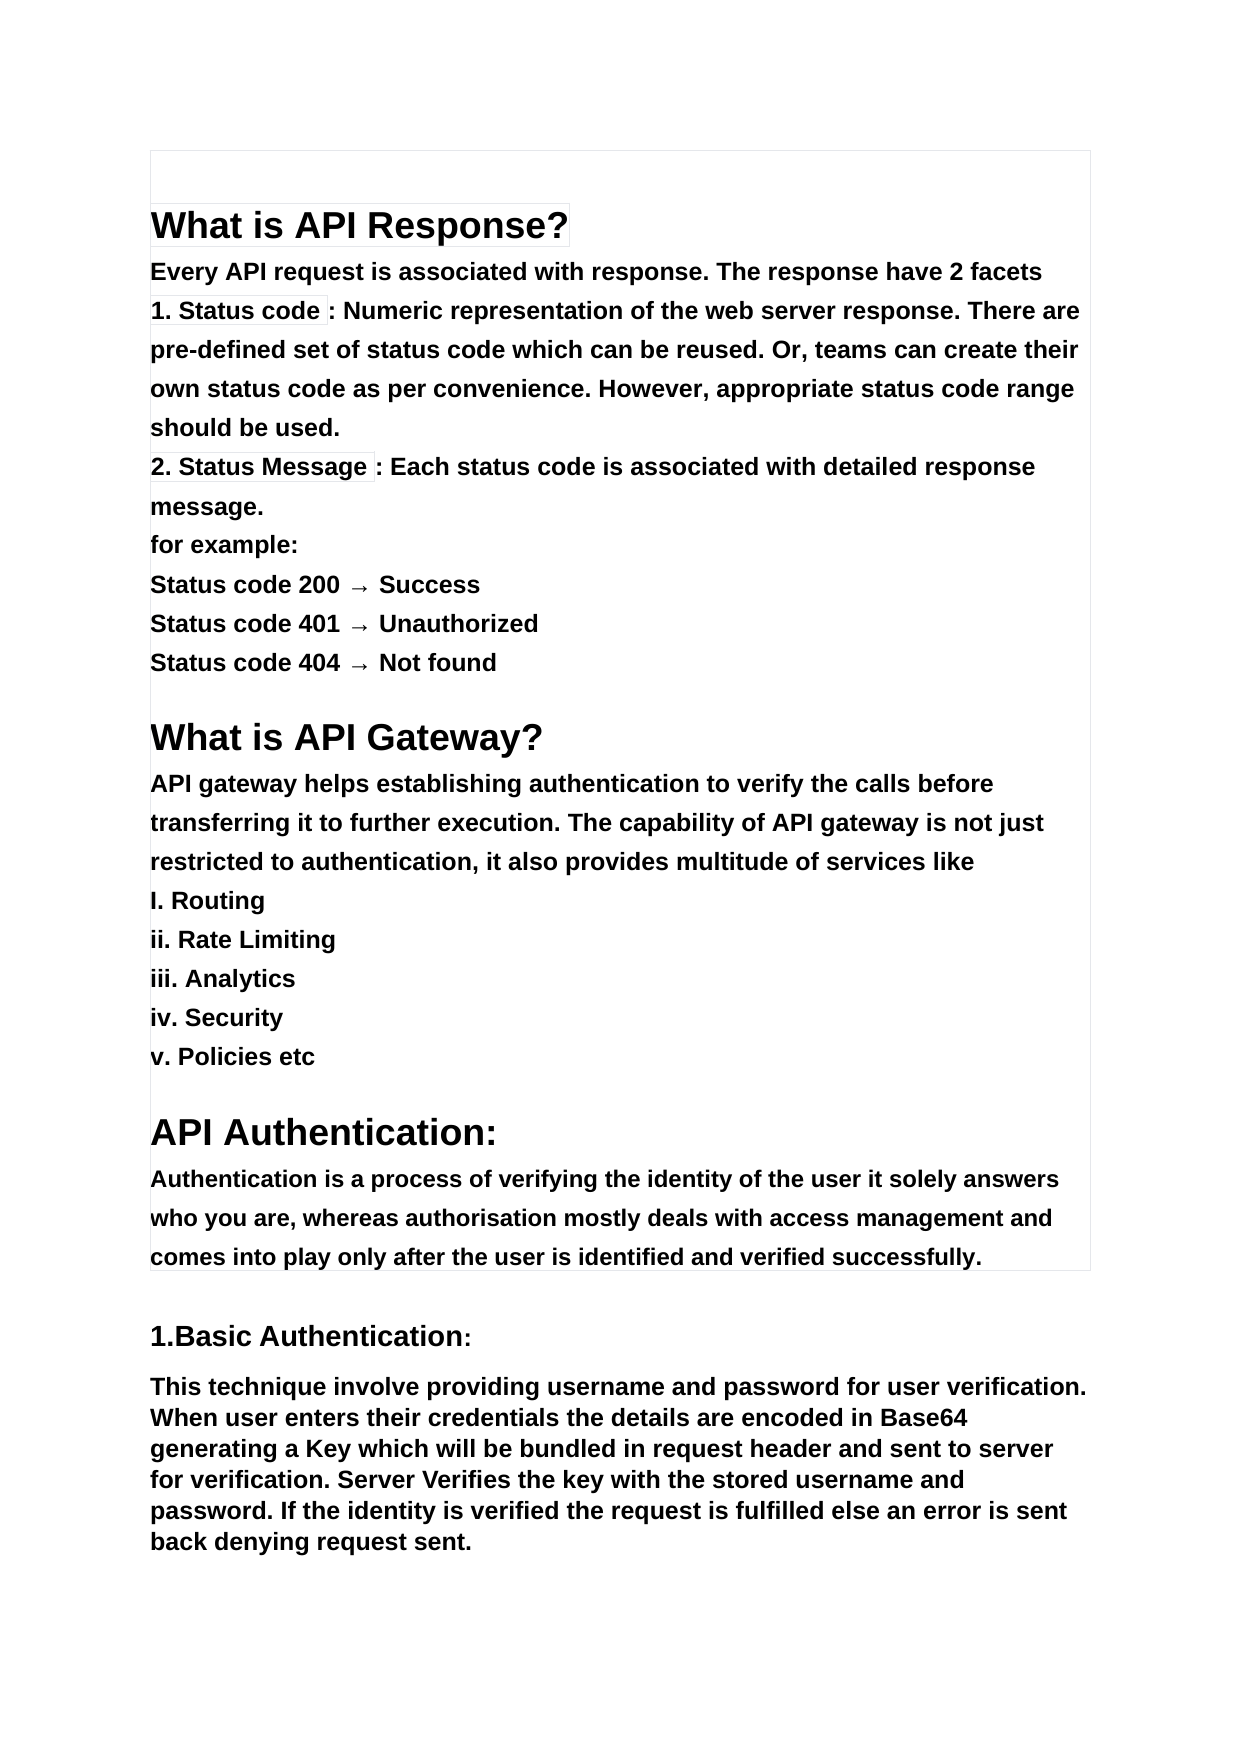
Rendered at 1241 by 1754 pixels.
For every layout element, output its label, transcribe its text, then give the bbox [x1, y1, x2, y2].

text iii. Analytics [151, 954, 1090, 993]
text for example: [151, 520, 1090, 559]
text I. Routing [151, 876, 1090, 915]
text 2. Status Message : Each status code is associated with detailed response message. [151, 442, 1090, 520]
text API gateway helps establishing authentication to verify the calls before transferring it to further execution. The capability of API gateway is not just restricted to authentication, it also provides multitude of services like [151, 759, 1090, 876]
text Authentication is a process of verifying the identity of the user it solely answers who you are, whereas authorisation mostly deals with access management and comes into play only after the user is identified and verified successfully. [151, 1101, 1090, 1270]
text iv. Security [151, 993, 1090, 1032]
text This technique involve providing username and password for user verification. When user enters their credentials the details are encoded in Base64 generating a Key which will be bundled in request header and sent to server for verification. Server Verifies the key with the stored username and password. If the identity is verified the request is fulfilled else an error is sent back denying request sent. [150, 1372, 1090, 1556]
text 1. Status code : Numeric representation of the web server response. There are pre-defined set of status code which can be reused. Or, teams can create their own status code as per convenience. However, appropriate status code range should be used. [151, 286, 1090, 442]
text Status code 401 → Unauthorized [151, 598, 1090, 637]
text Every API request is associated with response. The response have 2 facets [151, 247, 1090, 286]
text Status code 404 → Not found [151, 637, 1090, 676]
text 1.Basic Authentication: [150, 1319, 1090, 1352]
text Status code 200 → Success [151, 559, 1090, 598]
text ii. Rate Limiting [151, 915, 1090, 954]
text What is API Response? [151, 151, 1090, 247]
text v. Policies etc [151, 1032, 1090, 1071]
text What is API Gateway? [151, 716, 1090, 759]
